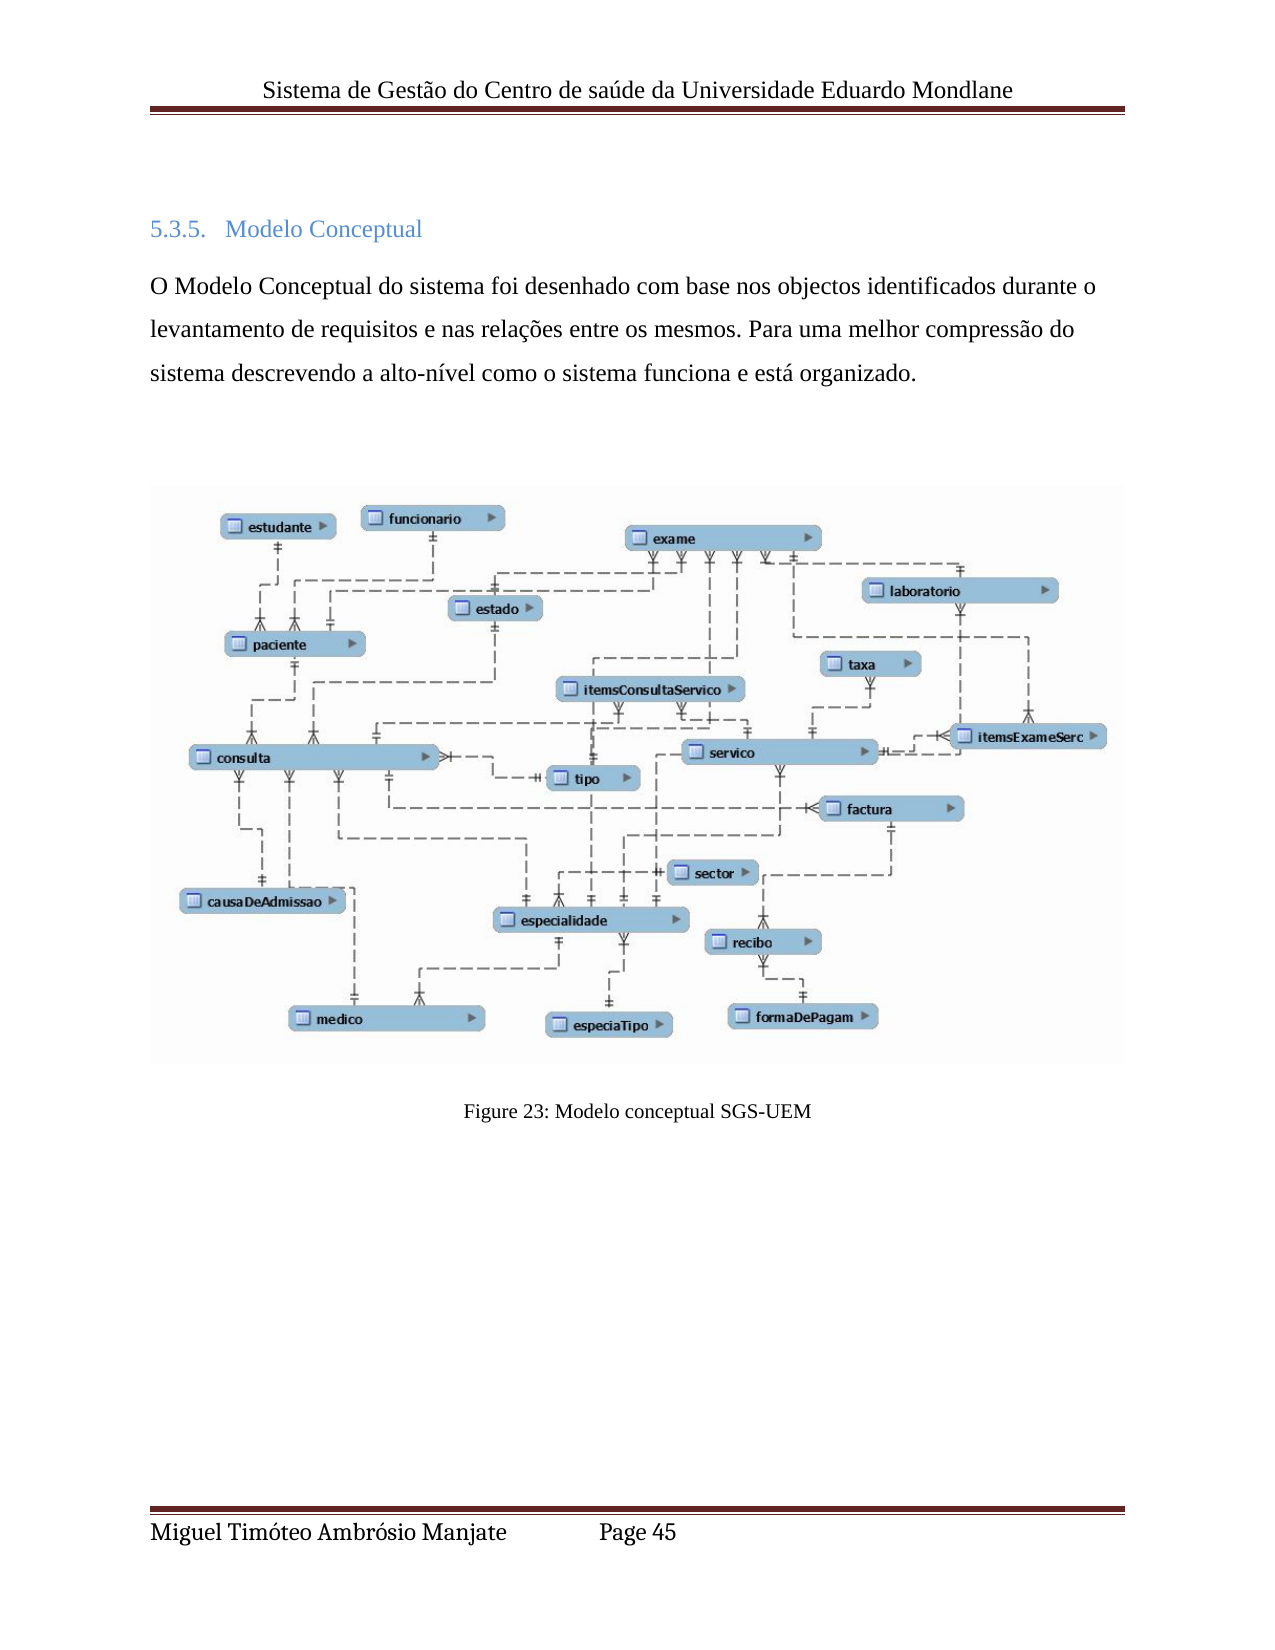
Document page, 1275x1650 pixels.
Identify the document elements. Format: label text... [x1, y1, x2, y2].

subtitle Modelo Conceptual [150, 214, 1125, 243]
text Figure 23: Modelo conceptual SGS-UEM [150, 1099, 1125, 1123]
text O Modelo Conceptual do sistema foi desenhado com base nos objectos identificados durante o levantamento de requisitos e nas relações entre os mesmos. Para uma melhor compressão do sistema descrevendo a alto-nível como o sistema funciona e está organizado. [150, 271, 1125, 386]
picture [150, 485, 1125, 1064]
